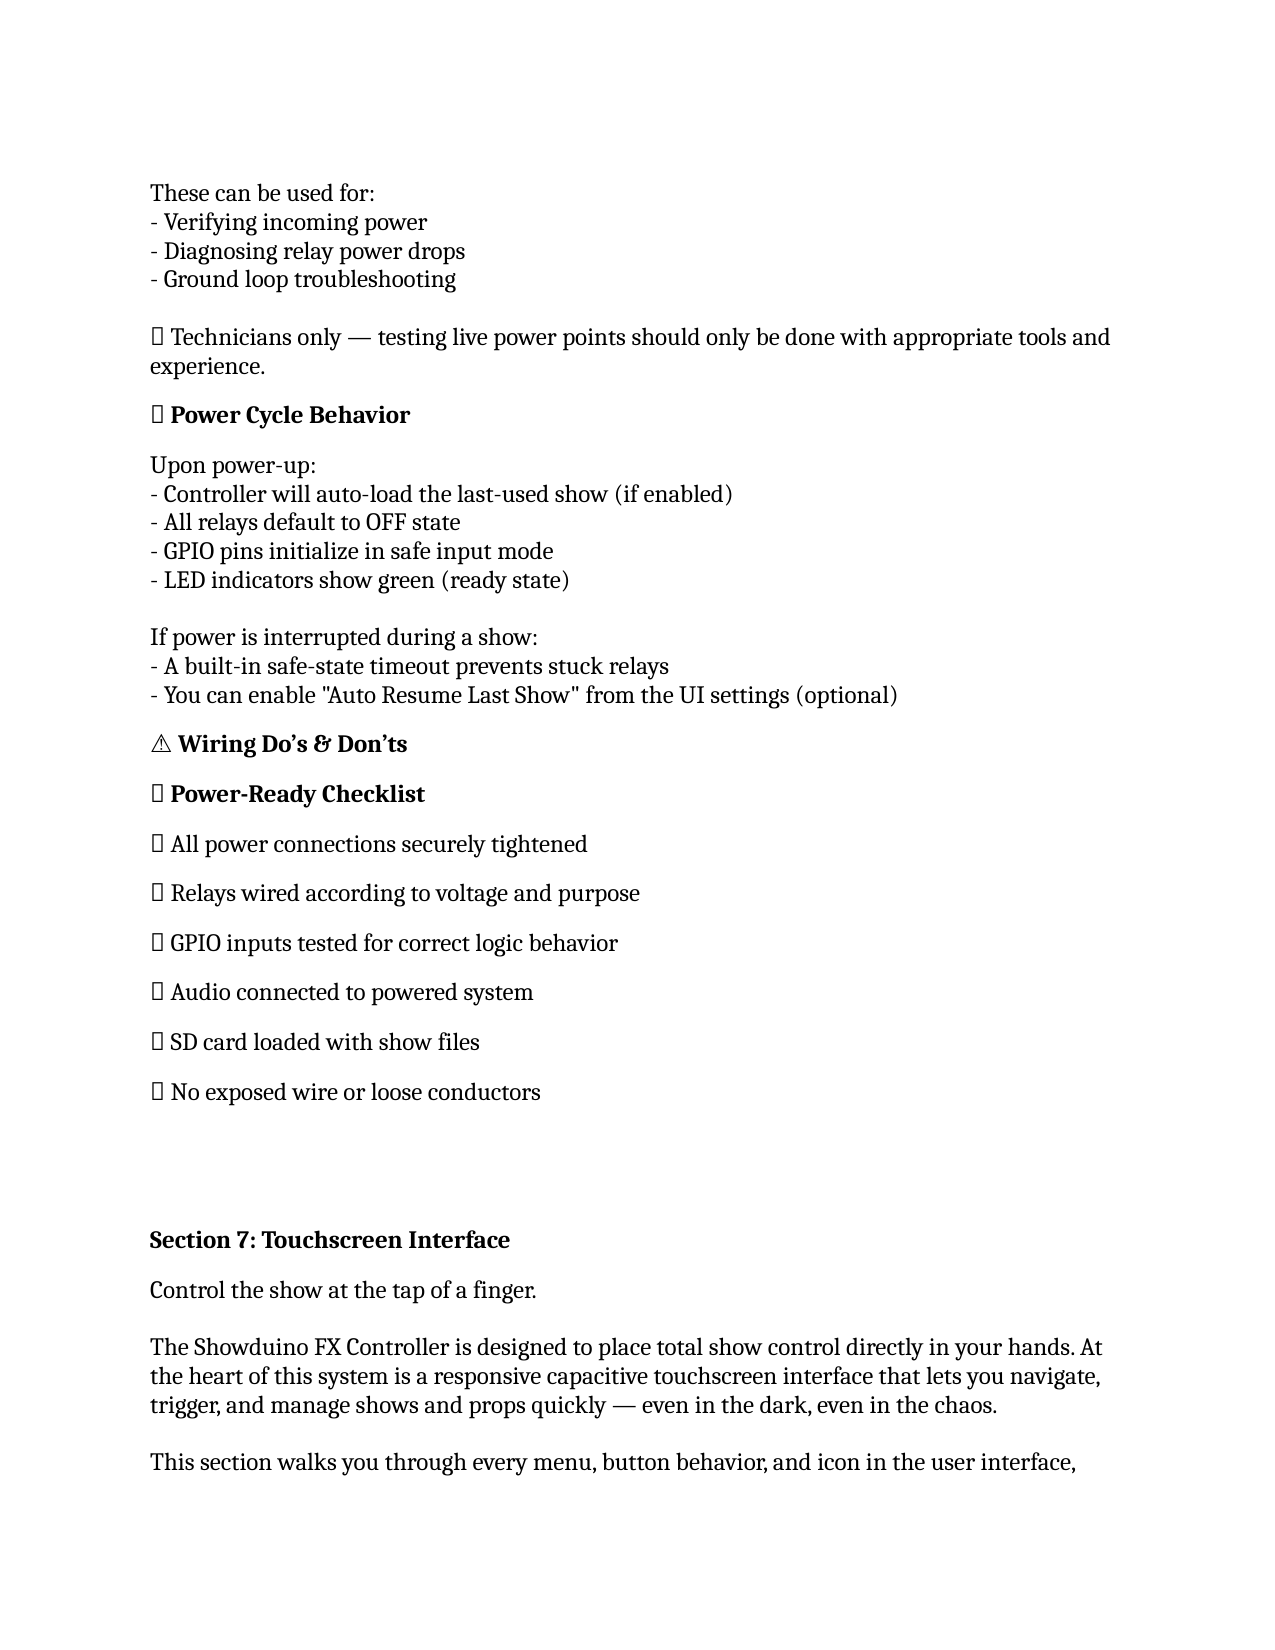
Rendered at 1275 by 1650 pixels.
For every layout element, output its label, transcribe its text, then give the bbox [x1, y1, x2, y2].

text ✅ All power connections securely tightened [150, 829, 1125, 858]
text Section 7: Touchscreen Interface [150, 1226, 1125, 1254]
text 🔧 Power-Ready Checklist [150, 779, 1125, 808]
text ✅ SD card loaded with show files [150, 1027, 1125, 1056]
text ⚠️ Wiring Do’s & Don’ts [150, 730, 1125, 759]
text ✅ Relays wired according to voltage and purpose [150, 879, 1125, 907]
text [150, 1275, 1125, 1477]
text ✅ Audio connected to powered system [150, 978, 1125, 1007]
text ✅ GPIO inputs tested for correct logic behavior [150, 928, 1125, 957]
text Upon power-up: - Controller will auto-load the last-used show (if enabled) - All relays default to OFF state - GPIO pins initialize in safe input mode - LED indicators show green (ready state) If power is interrupted during a show: - A built-in safe-state timeout prevents stuck relays - You can enable "Auto Resume Last Show" from the UI settings (optional) [150, 450, 1125, 709]
text 🔄 Power Cycle Behavior [150, 401, 1125, 429]
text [150, 150, 1125, 380]
text ✅ No exposed wire or loose conductors [150, 1077, 1125, 1106]
